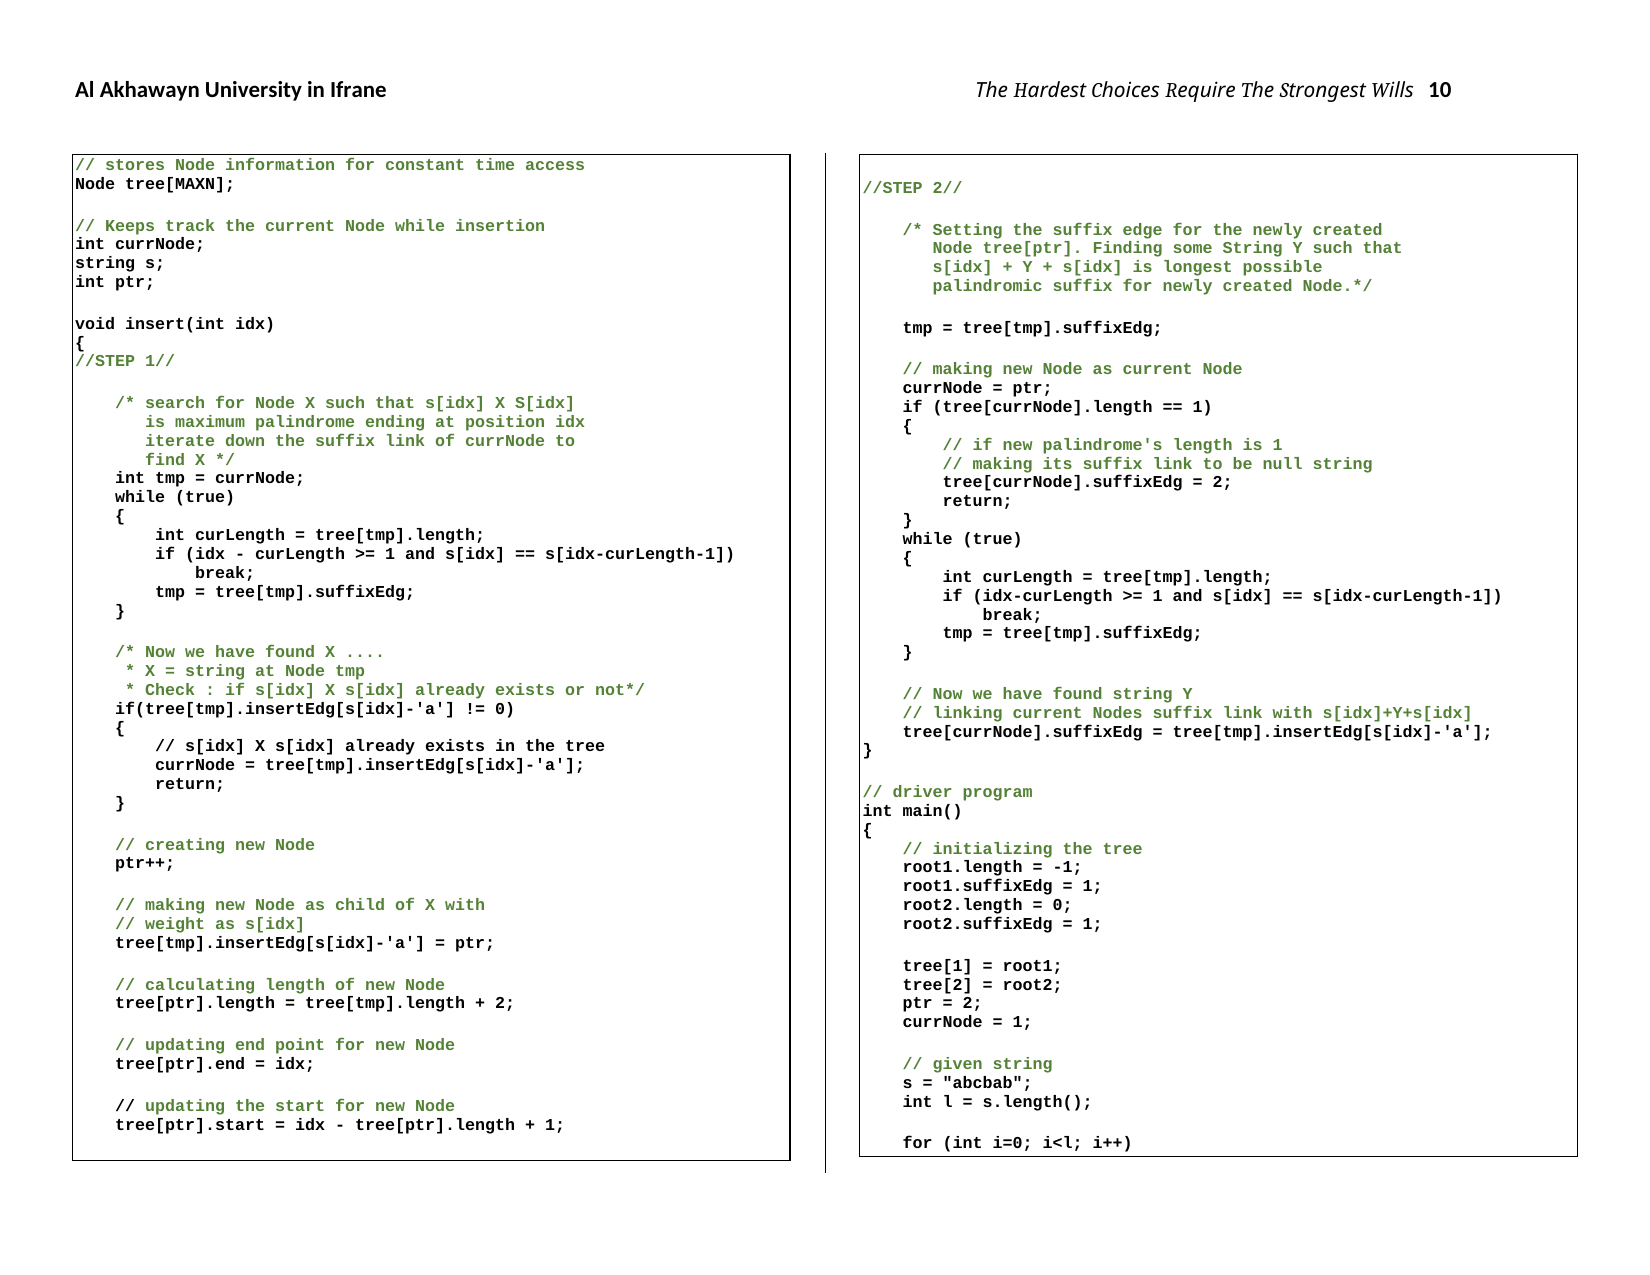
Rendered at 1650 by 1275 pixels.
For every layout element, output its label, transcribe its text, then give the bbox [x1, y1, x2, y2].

text s[idx] + Y + s[idx] is longest possible [862, 259, 1575, 278]
text tree[currNode].suffixEdg = 2; [862, 474, 1575, 493]
text // linking current Nodes suffix link with s[idx]+Y+s[idx] [862, 704, 1575, 723]
text // given string [862, 1056, 1575, 1074]
text ptr++; [75, 855, 787, 874]
text int ptr; [75, 274, 787, 292]
text find X */ [75, 451, 787, 470]
text // weight as s[idx] [75, 916, 787, 934]
text /* Now we have found X .... [75, 644, 787, 663]
text // initializing the tree [862, 840, 1575, 859]
text while (true) [75, 489, 787, 508]
text currNode = ptr; [862, 380, 1575, 399]
text break; [862, 606, 1575, 625]
text int curLength = tree[tmp].length; [75, 527, 787, 546]
text ptr = 2; [862, 995, 1575, 1014]
text } [862, 512, 1575, 531]
text int currNode; [75, 236, 787, 255]
text int main() [862, 802, 1575, 821]
text if (tree[currNode].length == 1) [862, 399, 1575, 417]
text // Now we have found string Y [862, 685, 1575, 704]
text is maximum palindrome ending at position idx [75, 413, 787, 432]
text string s; [75, 255, 787, 274]
text } [75, 794, 787, 813]
text tmp = tree[tmp].suffixEdg; [862, 319, 1575, 338]
text //STEP 2// [862, 179, 1575, 198]
text * Check : if s[idx] X s[idx] already exists or not*/ [75, 681, 787, 700]
text // creating new Node [75, 836, 787, 855]
text if (idx-curLength >= 1 and s[idx] == s[idx-curLength-1]) [862, 587, 1575, 606]
text s = "abcbab"; [862, 1074, 1575, 1093]
text //STEP 1// [75, 353, 787, 372]
text } [862, 644, 1575, 663]
text int l = s.length(); [862, 1093, 1575, 1112]
text break; [75, 564, 787, 583]
text while (true) [862, 531, 1575, 549]
text // calculating length of new Node [75, 976, 787, 995]
text root1.length = -1; [862, 859, 1575, 878]
text } [75, 602, 787, 621]
text int curLength = tree[tmp].length; [862, 568, 1575, 587]
text return; [75, 776, 787, 794]
text tmp = tree[tmp].suffixEdg; [75, 583, 787, 602]
text if(tree[tmp].insertEdg[s[idx]-'a'] != 0) [75, 700, 787, 719]
text } [862, 742, 1575, 761]
text root1.suffixEdg = 1; [862, 878, 1575, 897]
text // s[idx] X s[idx] already exists in the tree [75, 738, 787, 757]
text int tmp = currNode; [75, 470, 787, 489]
text tmp = tree[tmp].suffixEdg; [862, 625, 1575, 644]
text if (idx - curLength >= 1 and s[idx] == s[idx-curLength-1]) [75, 546, 787, 564]
text root2.length = 0; [862, 897, 1575, 916]
text palindromic suffix for newly created Node.*/ [862, 278, 1575, 296]
text // making its suffix link to be null string [862, 455, 1575, 474]
text /* Setting the suffix edge for the newly created [862, 221, 1575, 240]
text /* search for Node X such that s[idx] X S[idx] [75, 395, 787, 413]
text tree[ptr].length = tree[tmp].length + 2; [75, 995, 787, 1014]
text tree[1] = root1; [862, 957, 1575, 976]
text // driver program [862, 784, 1575, 802]
text // making new Node as current Node [862, 361, 1575, 380]
text tree[currNode].suffixEdg = tree[tmp].insertEdg[s[idx]-'a']; [862, 723, 1575, 742]
text for (int i=0; i<l; i++) [860, 1132, 1577, 1156]
text // Keeps track the current Node while insertion [75, 217, 787, 236]
text // if new palindrome's length is 1 [862, 436, 1575, 455]
text * X = string at Node tmp [75, 663, 787, 681]
text Node tree[MAXN]; [75, 175, 787, 194]
text { [75, 508, 787, 527]
text { [75, 719, 787, 738]
text // stores Node information for constant time access [73, 155, 789, 175]
text { [75, 334, 787, 353]
text iterate down the suffix link of currNode to [75, 432, 787, 451]
text { [862, 821, 1575, 840]
text Node tree[ptr]. Finding some String Y such that [862, 240, 1575, 259]
text // updating the start for new Node [75, 1097, 787, 1116]
text // making new Node as child of X with [75, 897, 787, 916]
text tree[ptr].start = idx - tree[ptr].length + 1; [75, 1116, 787, 1135]
text tree[tmp].insertEdg[s[idx]-'a'] = ptr; [75, 934, 787, 953]
text return; [862, 493, 1575, 512]
text { [862, 549, 1575, 568]
text // updating end point for new Node [75, 1037, 787, 1056]
text currNode = tree[tmp].insertEdg[s[idx]-'a']; [75, 757, 787, 776]
text root2.suffixEdg = 1; [862, 916, 1575, 934]
text { [862, 417, 1575, 436]
text currNode = 1; [862, 1014, 1575, 1033]
text tree[2] = root2; [862, 976, 1575, 995]
text void insert(int idx) [75, 315, 787, 334]
text tree[ptr].end = idx; [75, 1056, 787, 1074]
